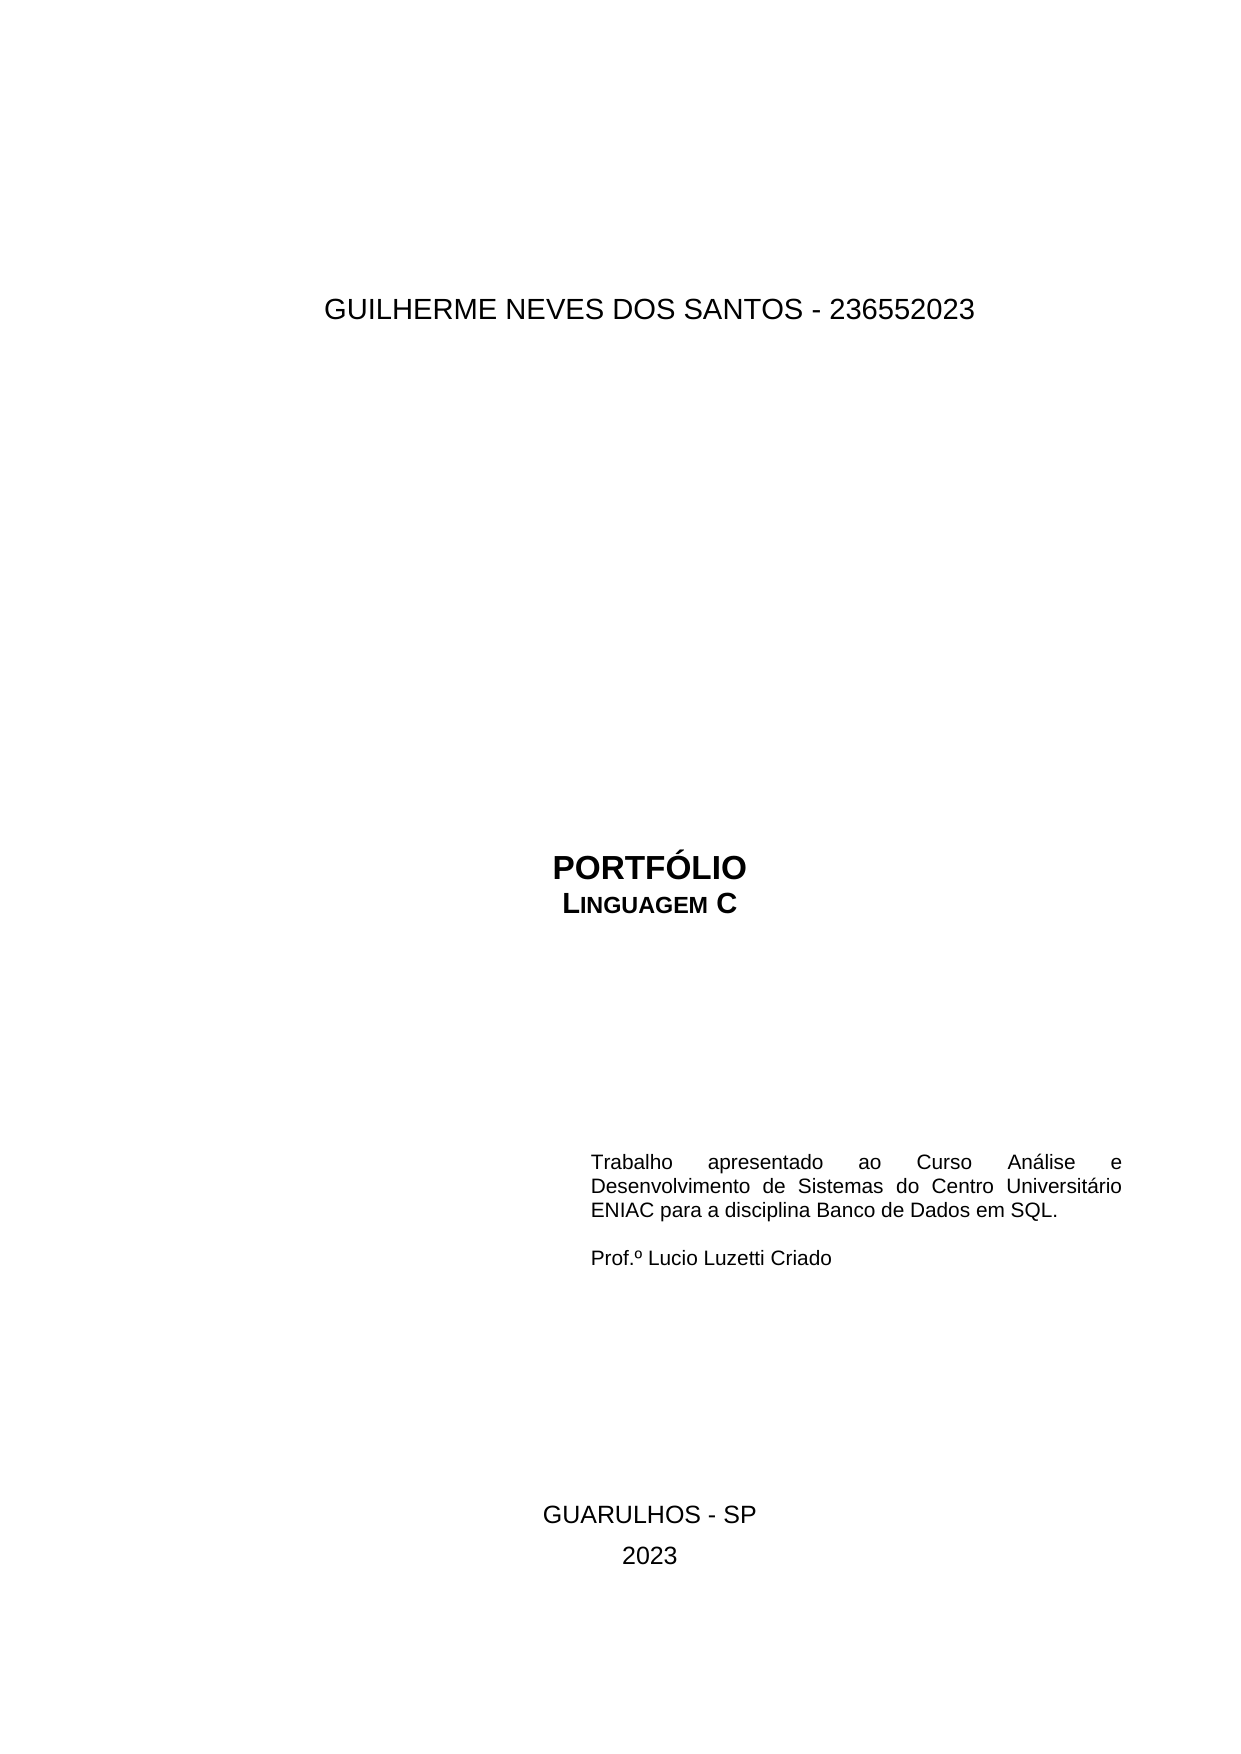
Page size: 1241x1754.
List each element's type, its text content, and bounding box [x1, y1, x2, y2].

text Trabalho apresentado ao Curso Análise e Desenvolvimento de Sistemas do Centro Universitário ENIAC para a disciplina Banco de Dados em SQL. [591, 1150, 1122, 1222]
text Prof.º Lucio Luzetti Criado [591, 1246, 1122, 1270]
text PORTFÓLIO [177, 848, 1122, 886]
text 2023 [177, 1541, 1122, 1570]
text GUILHERME NEVES DOS SANTOS - 236552023 [177, 292, 1122, 326]
text Linguagem C [177, 886, 1122, 920]
text GUARULHOS - SP [177, 1500, 1122, 1528]
